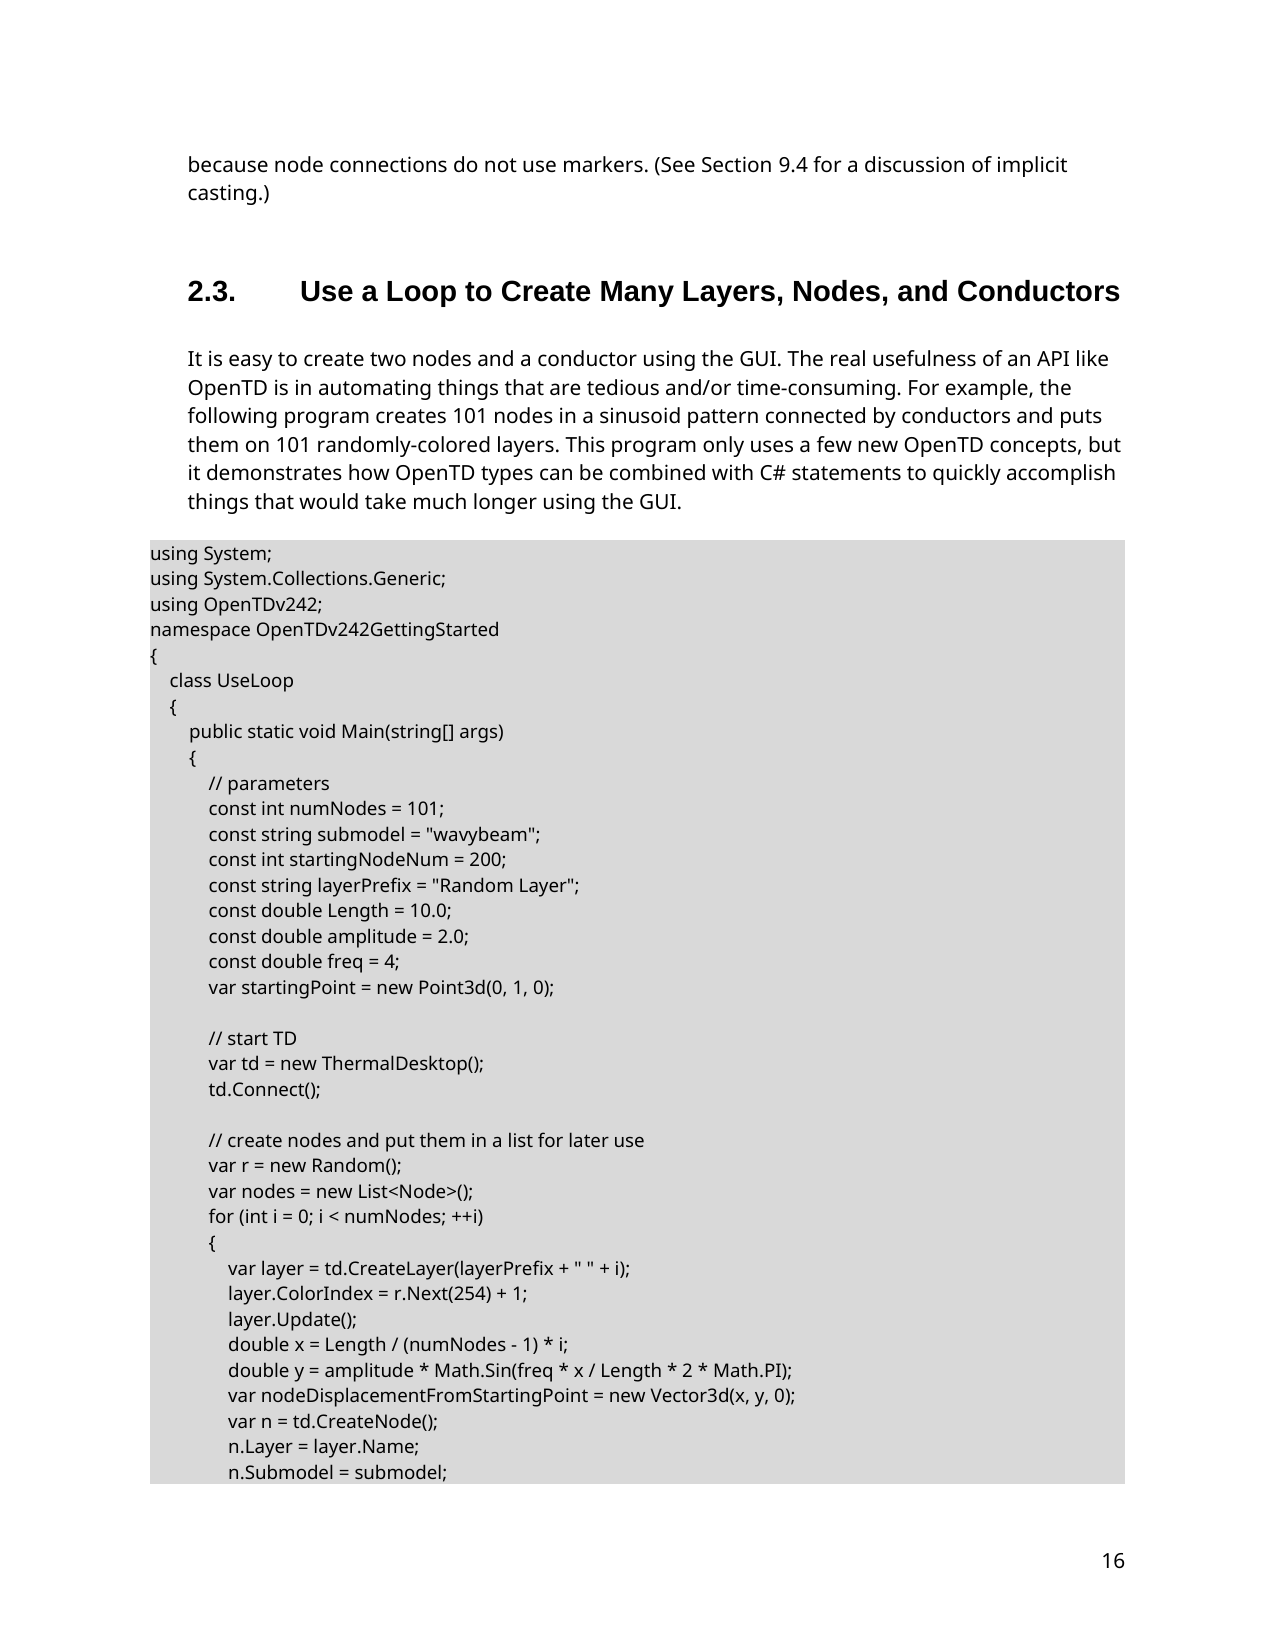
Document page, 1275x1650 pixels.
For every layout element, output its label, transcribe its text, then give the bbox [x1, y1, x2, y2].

text namespace OpenTDv242GettingStarted [150, 617, 1125, 642]
text n.Submodel = submodel; [150, 1459, 1125, 1484]
text double y = amplitude * Math.Sin(freq * x / Length * 2 * Math.PI); [150, 1357, 1125, 1382]
text // create nodes and put them in a list for later use [150, 1127, 1125, 1153]
text class UseLoop [150, 668, 1125, 693]
text n.Layer = layer.Name; [150, 1433, 1125, 1459]
text const int startingNodeNum = 200; [150, 846, 1125, 872]
subtitle Use a Loop to Create Many Layers, Nodes, and Conductors [187, 273, 1125, 307]
text const int numNodes = 101; [150, 795, 1125, 821]
text double x = Length / (numNodes - 1) * i; [150, 1331, 1125, 1357]
text using OpenTDv242; [150, 591, 1125, 617]
text const double Length = 10.0; [150, 897, 1125, 923]
text layer.Update(); [150, 1306, 1125, 1331]
text var td = new ThermalDesktop(); [150, 1051, 1125, 1076]
text { [150, 744, 1125, 770]
text var layer = td.CreateLayer(layerPrefix + " " + i); [150, 1255, 1125, 1280]
text public static void Main(string[] args) [150, 719, 1125, 744]
text const string submodel = "wavybeam"; [150, 821, 1125, 846]
text { [150, 642, 1125, 668]
text using System; [150, 540, 1125, 566]
text // parameters [150, 770, 1125, 795]
text layer.ColorIndex = r.Next(254) + 1; [150, 1280, 1125, 1306]
text // start TD [150, 1025, 1125, 1051]
text td.Connect(); [150, 1076, 1125, 1102]
text const double amplitude = 2.0; [150, 923, 1125, 948]
text const string layerPrefix = "Random Layer"; [150, 872, 1125, 897]
text const double freq = 4; [150, 948, 1125, 974]
text It is easy to create two nodes and a conductor using the GUI. The real usefulness of an API like OpenTD is in automating things that are tedious and/or time-consuming. For example, the following program creates 101 nodes in a sinusoid pattern connected by conductors and puts them on 101 randomly-colored layers. This program only uses a few new OpenTD concepts, but it demonstrates how OpenTD types can be combined with C# statements to quickly accomplish things that would take much longer using the GUI. [187, 344, 1125, 515]
text var nodes = new List<Node>(); [150, 1178, 1125, 1204]
text var n = td.CreateNode(); [150, 1408, 1125, 1433]
text using System.Collections.Generic; [150, 566, 1125, 591]
text var r = new Random(); [150, 1153, 1125, 1178]
text { [150, 693, 1125, 719]
text var startingPoint = new Point3d(0, 1, 0); [150, 974, 1125, 999]
text { [150, 1229, 1125, 1255]
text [187, 150, 1125, 207]
text var nodeDisplacementFromStartingPoint = new Vector3d(x, y, 0); [150, 1382, 1125, 1408]
text for (int i = 0; i < numNodes; ++i) [150, 1204, 1125, 1229]
